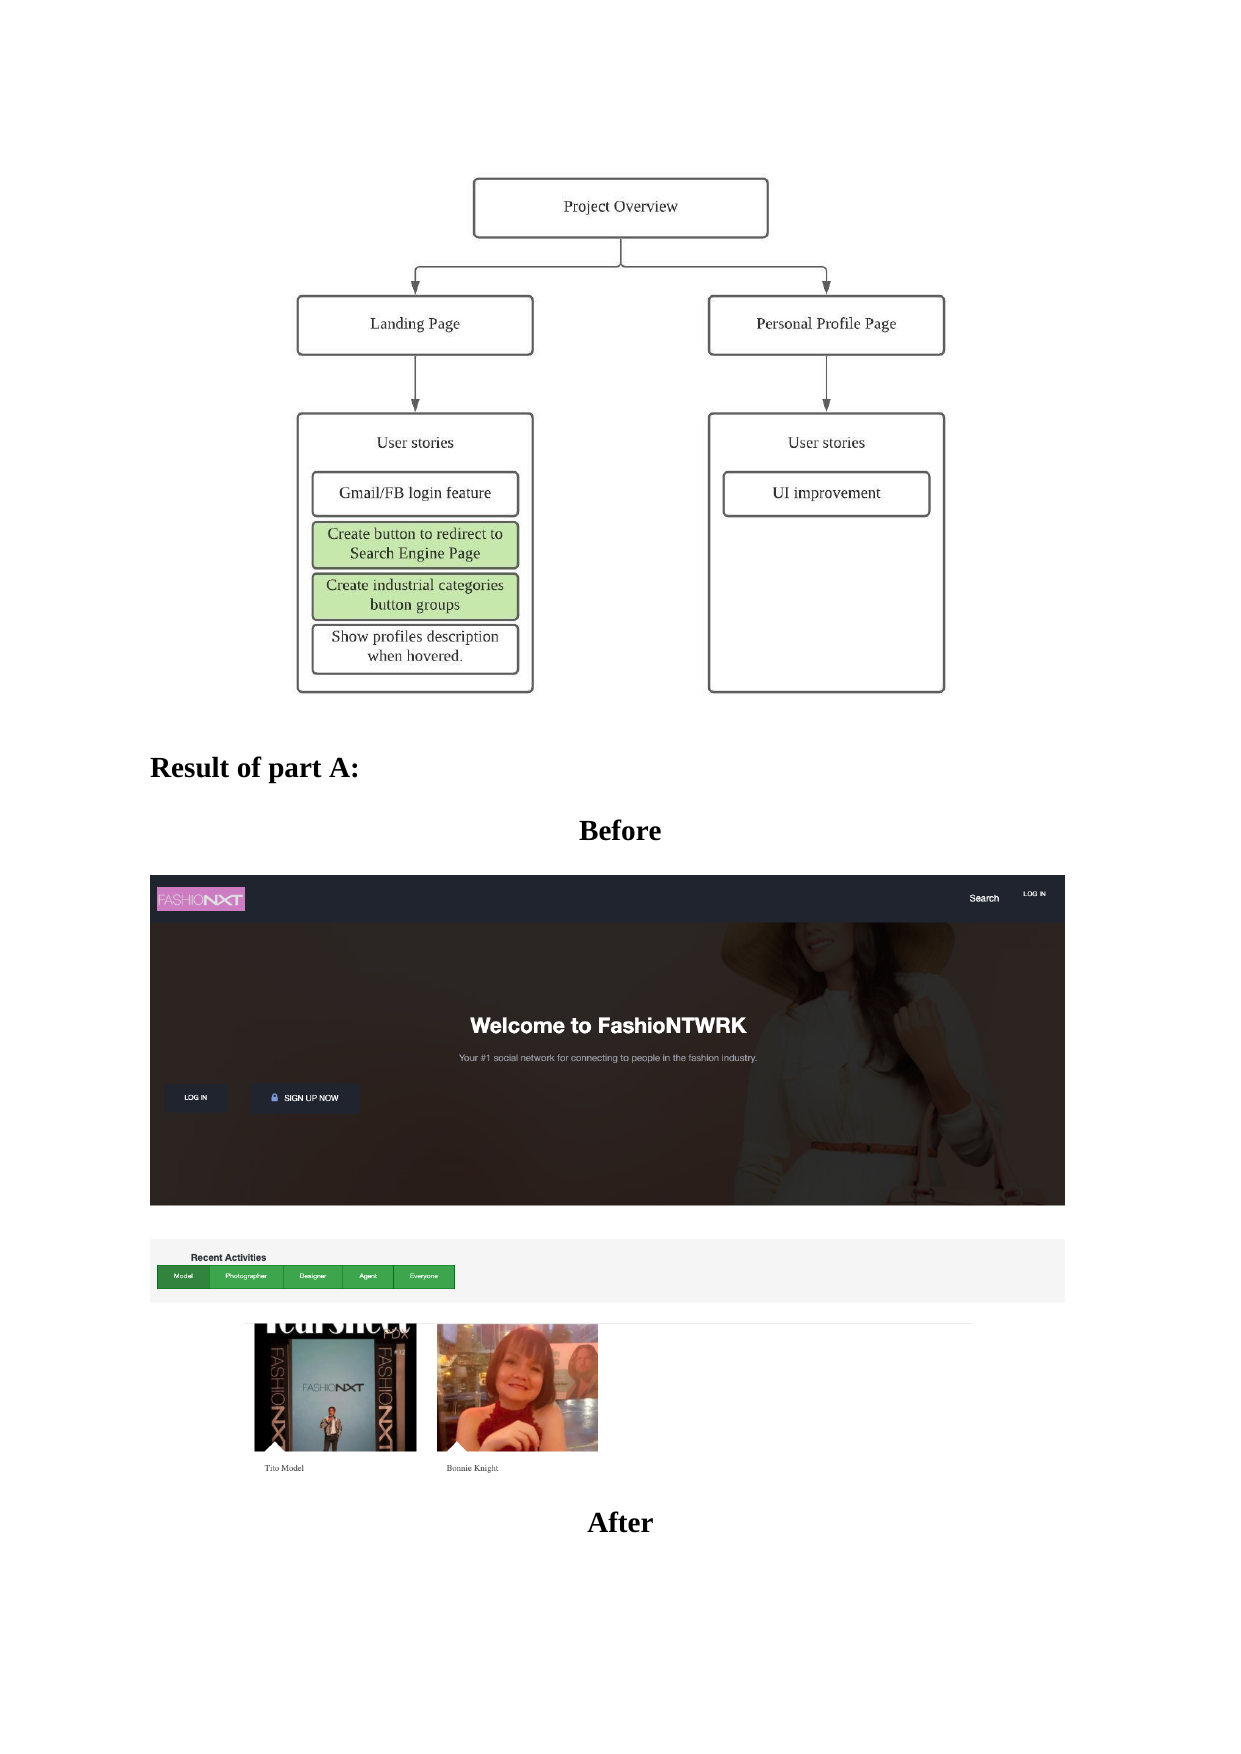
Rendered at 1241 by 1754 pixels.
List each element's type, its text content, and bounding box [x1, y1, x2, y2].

text Before [150, 813, 1090, 846]
text After [150, 1505, 1090, 1538]
picture [150, 875, 1065, 1476]
picture [268, 150, 973, 721]
text Result of part A: [150, 750, 1090, 783]
